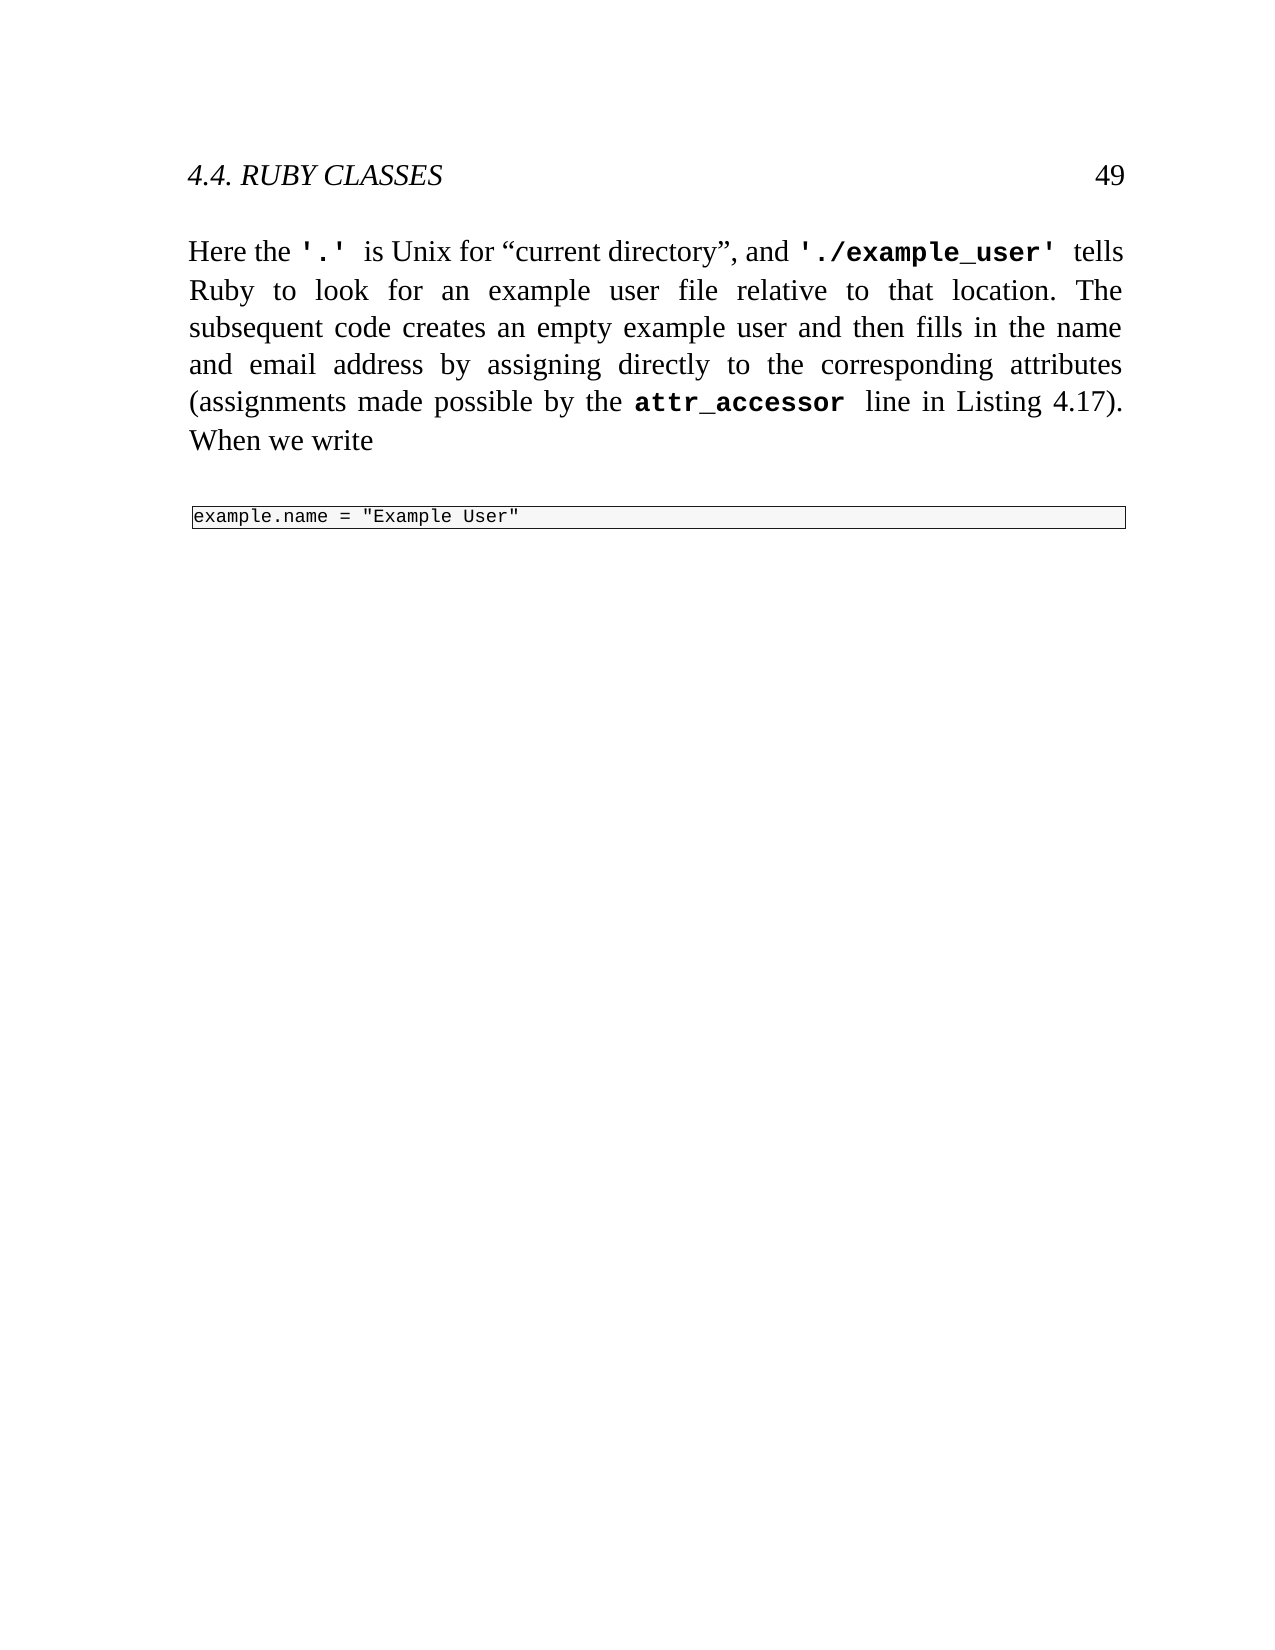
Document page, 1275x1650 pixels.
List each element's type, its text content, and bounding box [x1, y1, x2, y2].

text Here the '.' is Unix for “current directory”, and './example_user' tells Ruby to look for an example user file relative to that location. The subsequent code creates an empty example user and then fills in the name and email address by assigning directly to the corresponding attributes (assignments made possible by the attr_accessor line in Listing 4.17). When we write [188, 233, 1124, 457]
text example.name = "Example User" [193, 507, 1125, 528]
